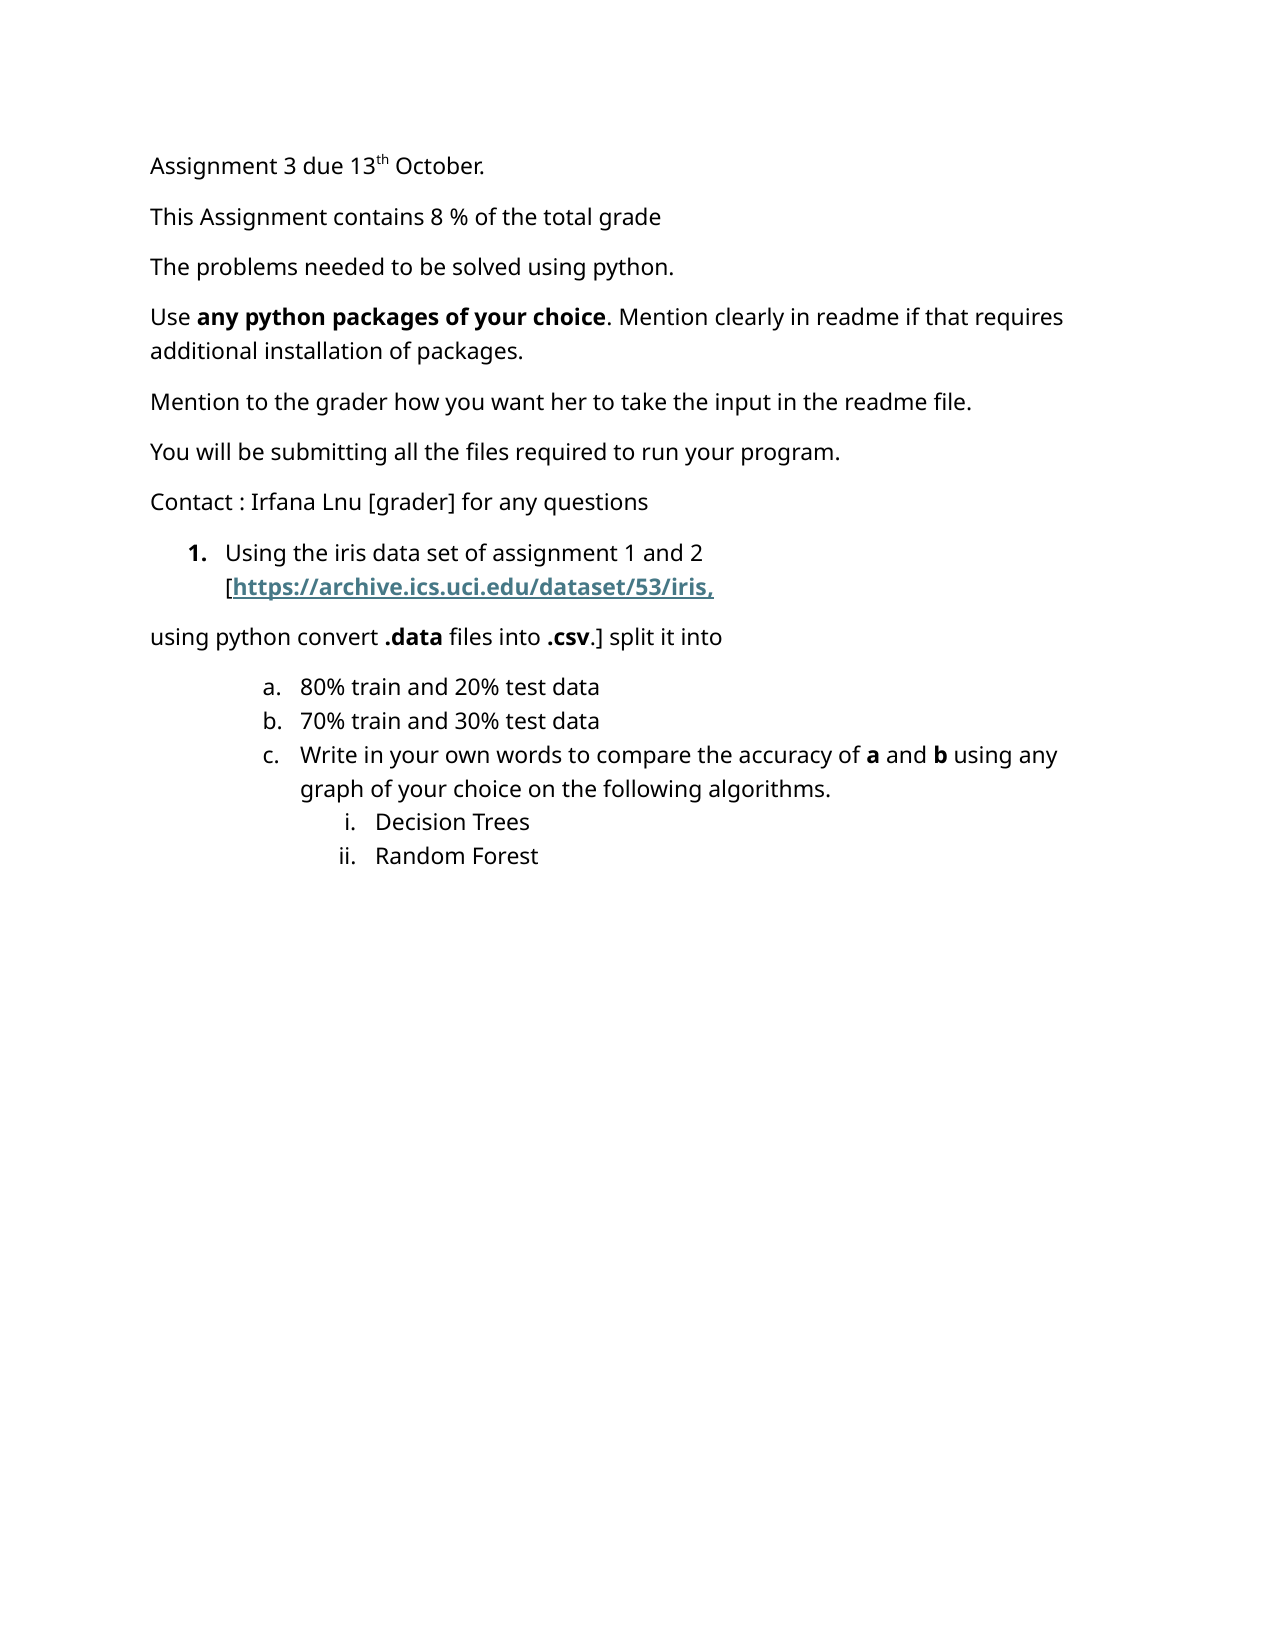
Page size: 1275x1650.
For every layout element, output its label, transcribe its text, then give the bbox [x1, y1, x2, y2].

text Use any python packages of your choice. Mention clearly in readme if that requires additional installation of packages. [150, 301, 1125, 366]
list Using the iris data set of assignment 1 and 2 [https://archive.ics.uci.edu/dataset/53/iris, [187, 537, 1125, 602]
list 80% train and 20% test data [262, 671, 1125, 702]
list Decision Trees [356, 806, 1125, 837]
text Assignment 3 due 13th October. [150, 150, 1125, 181]
text This Assignment contains 8 % of the total grade [150, 200, 1125, 232]
text Mention to the grader how you want her to take the input in the readme file. [150, 385, 1125, 417]
text using python convert .data files into .csv.] split it into [150, 621, 1125, 652]
list 70% train and 30% test data [262, 705, 1125, 736]
text You will be submitting all the files required to run your program. [150, 436, 1125, 467]
list Write in your own words to compare the accuracy of a and b using any graph of your choice on the following algorithms. [262, 739, 1125, 804]
text The problems needed to be solved using python. [150, 251, 1125, 282]
list Random Forest [356, 840, 1125, 871]
text Contact : Irfana Lnu [grader] for any questions [150, 486, 1125, 517]
